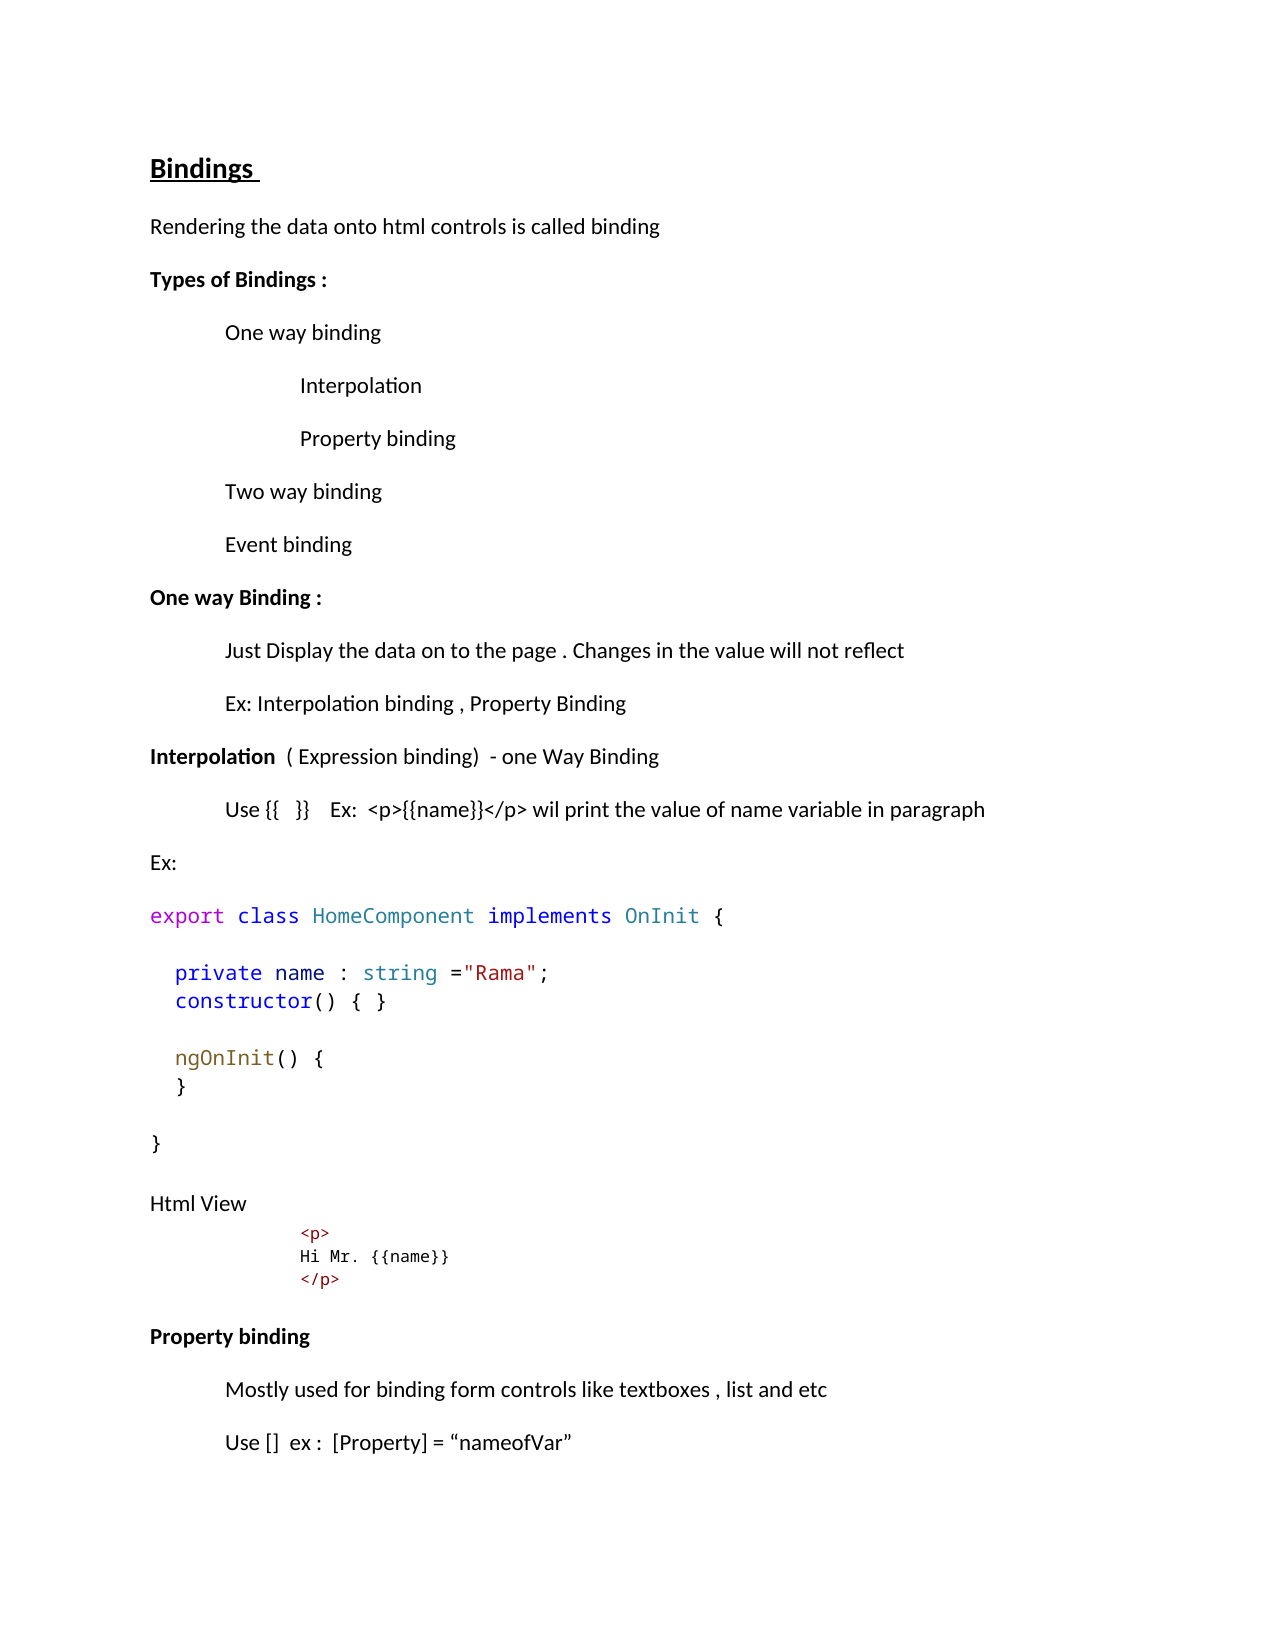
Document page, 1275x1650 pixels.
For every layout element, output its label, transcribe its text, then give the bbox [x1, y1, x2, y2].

text Property binding [225, 424, 1125, 452]
text } [150, 1072, 1125, 1100]
text Just Display the data on to the page . Changes in the value will not reflect [150, 636, 1125, 664]
text Html View [150, 1189, 1125, 1217]
text Use [] ex : [Property] = “nameofVar” [150, 1428, 1125, 1456]
text private name : string ="Rama"; [150, 958, 1125, 986]
text Property binding [150, 1322, 1125, 1350]
text constructor() { } [150, 986, 1125, 1015]
text <p> [300, 1221, 1125, 1244]
text One way binding [225, 318, 1125, 346]
text Ex: [150, 848, 1125, 876]
text ngOnInit() { [150, 1043, 1125, 1072]
text Hi Mr. {{name}} [300, 1244, 1125, 1267]
text Interpolation [225, 371, 1125, 399]
text One way Binding : [150, 583, 1125, 611]
text Use {{ }} Ex: <p>{{name}}</p> wil print the value of name variable in paragraph [150, 795, 1125, 823]
text Rendering the data onto html controls is called binding [150, 212, 1125, 240]
text Bindings [150, 150, 1125, 186]
text export class HomeComponent implements OnInit { [150, 901, 1125, 929]
text Mostly used for binding form controls like textboxes , list and etc [150, 1375, 1125, 1403]
text Interpolation ( Expression binding) - one Way Binding [150, 742, 1125, 770]
text Types of Bindings : [150, 265, 1125, 293]
text </p> [300, 1267, 1125, 1290]
text } [150, 1128, 1125, 1157]
text Event binding [225, 530, 1125, 558]
text Two way binding [225, 477, 1125, 505]
text Ex: Interpolation binding , Property Binding [150, 689, 1125, 717]
